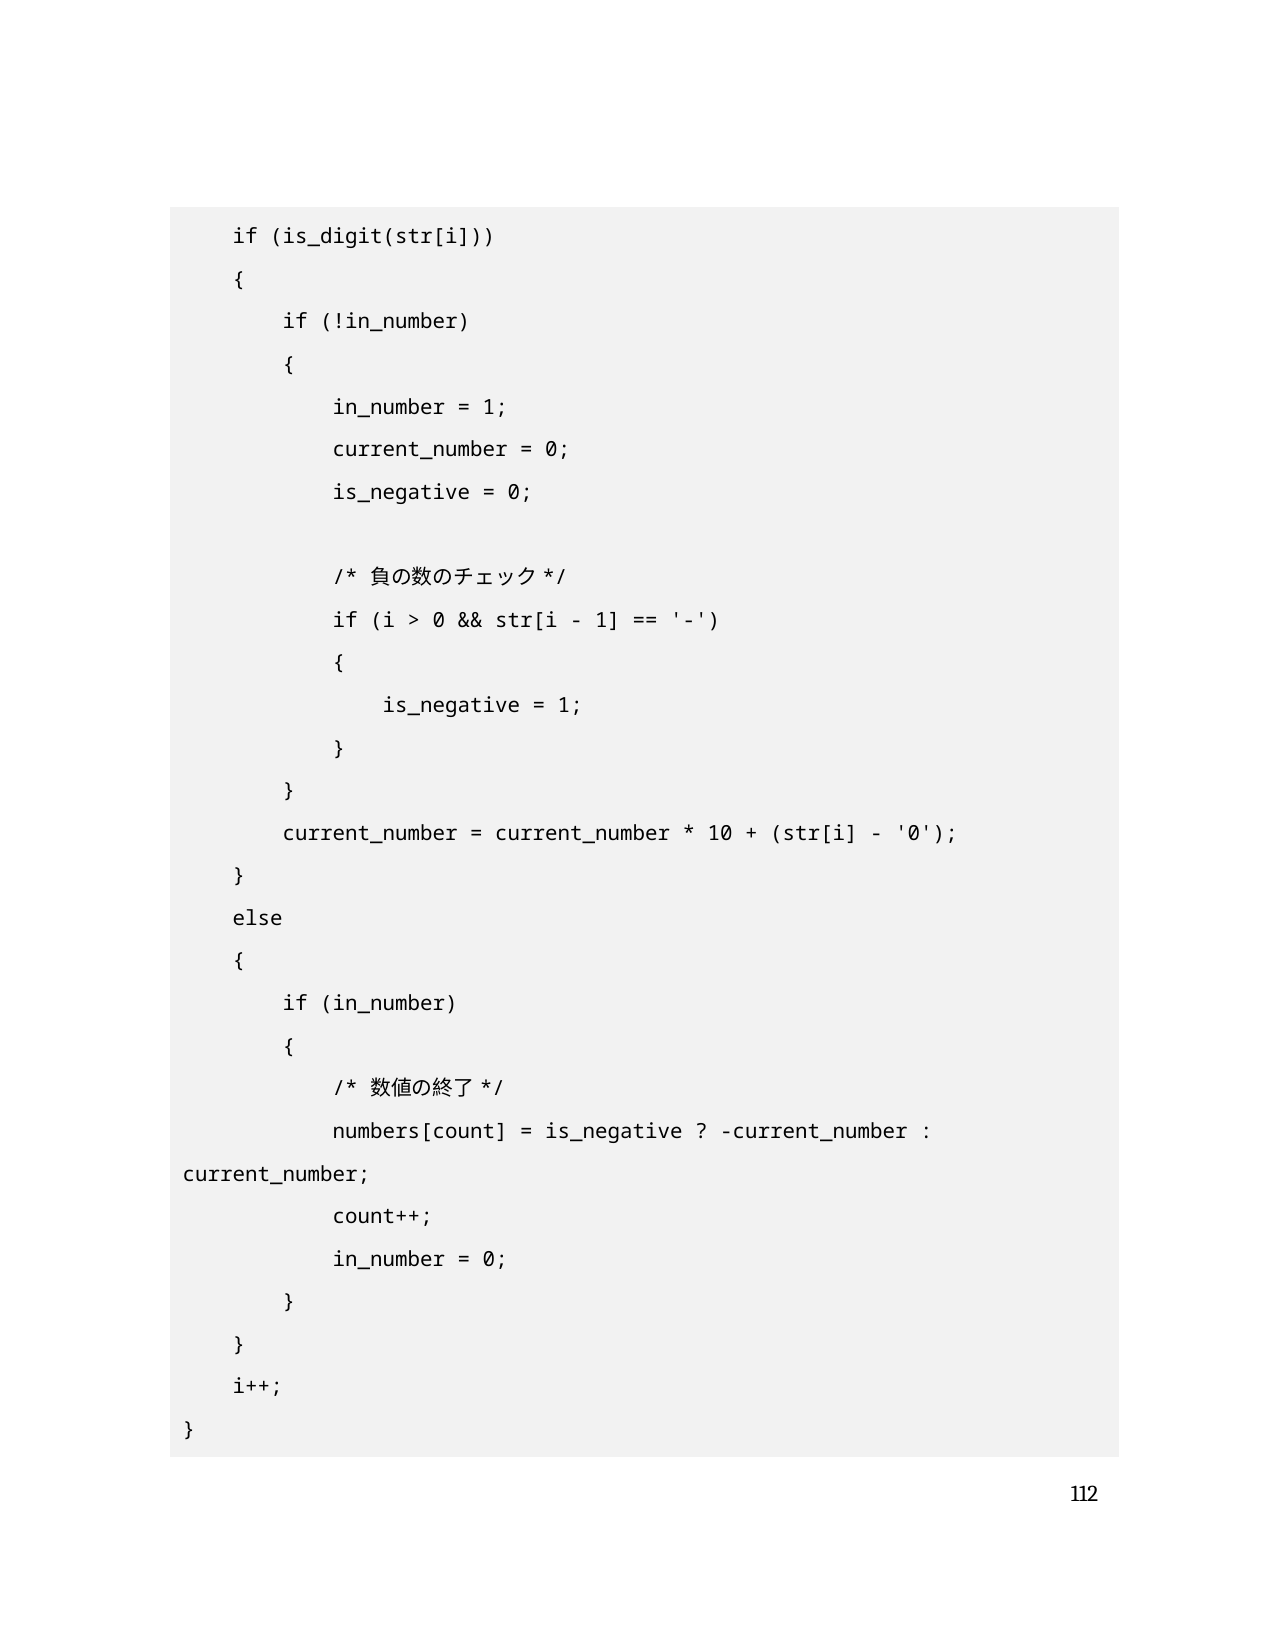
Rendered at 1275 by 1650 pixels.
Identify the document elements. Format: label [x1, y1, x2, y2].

text [183, 219, 1106, 1445]
